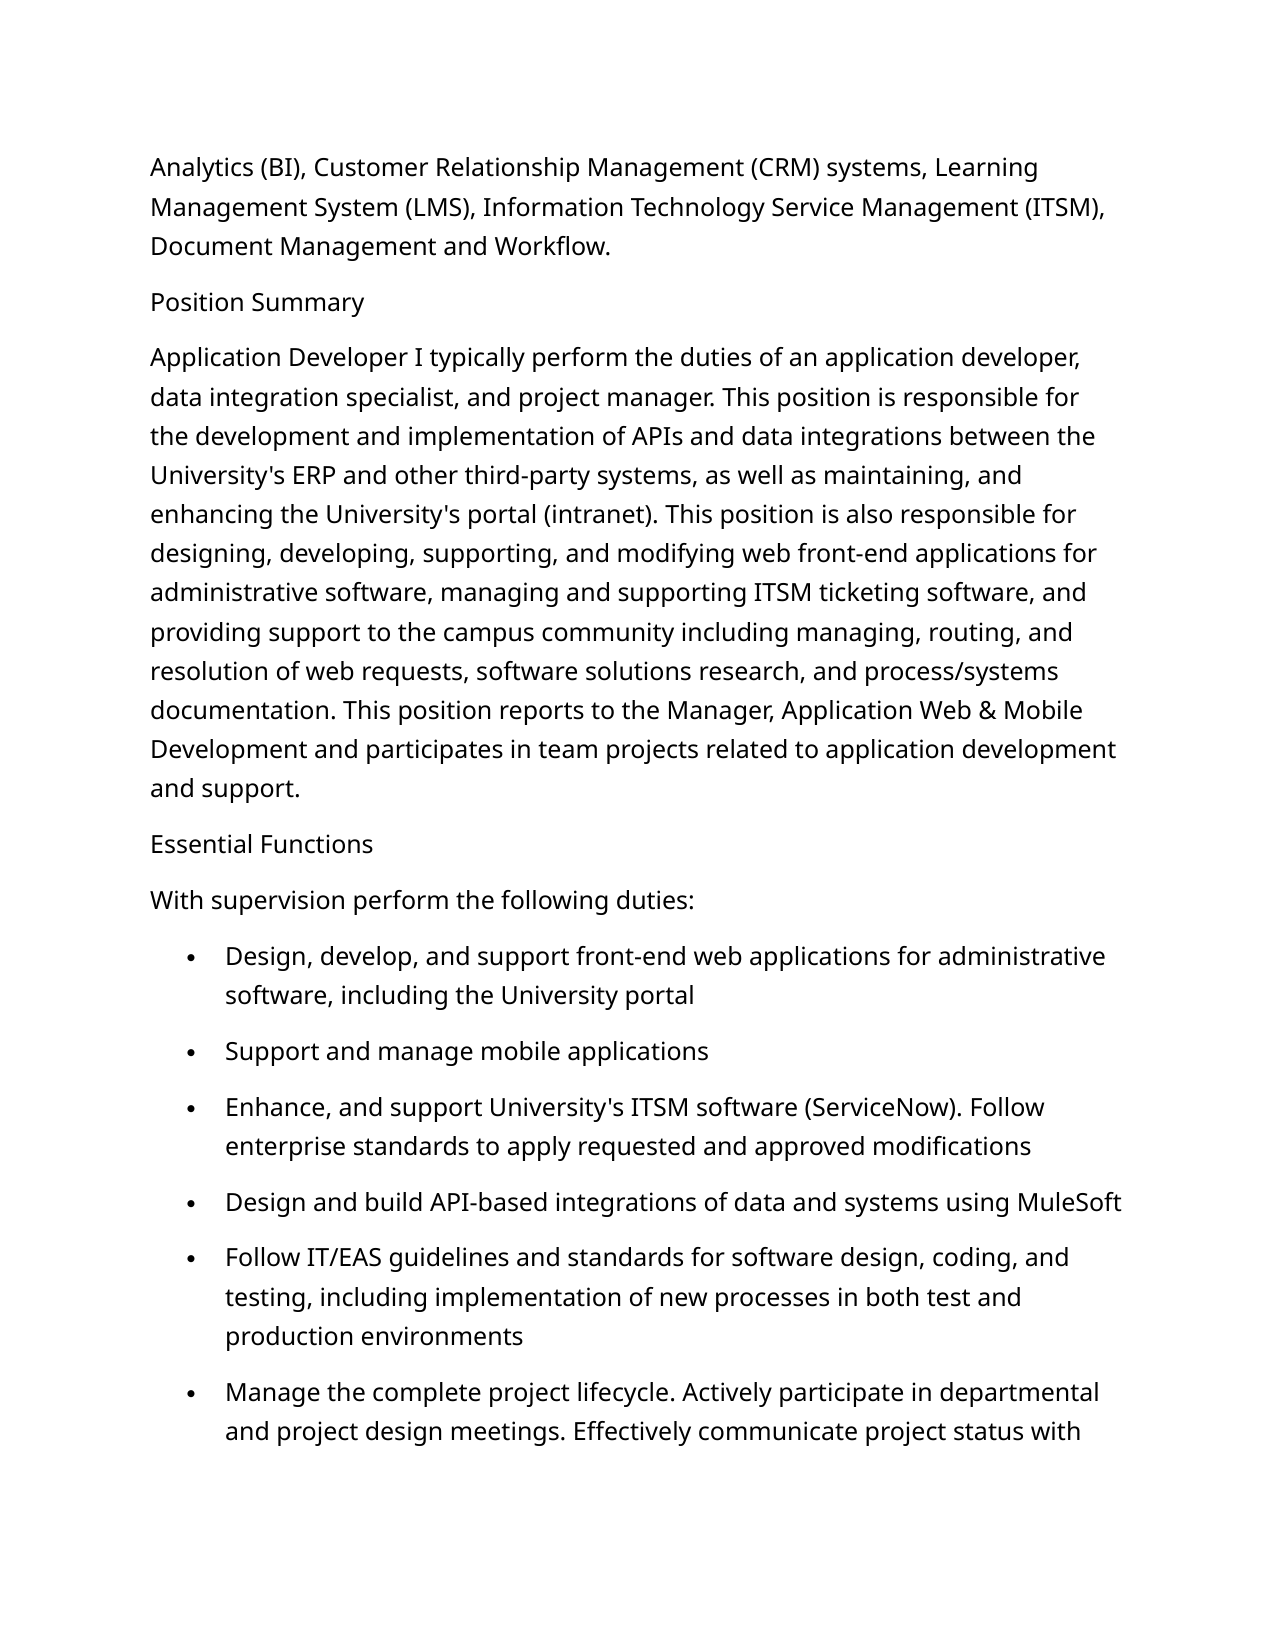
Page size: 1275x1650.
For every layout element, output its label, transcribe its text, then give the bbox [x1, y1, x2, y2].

text Essential Functions [150, 827, 1125, 861]
list Design, develop, and support front-end web applications for administrative software, including the University portal [187, 938, 1125, 1012]
list Support and manage mobile applications [187, 1033, 1125, 1067]
list Follow IT/EAS guidelines and standards for software design, coding, and testing, including implementation of new processes in both test and production environments [187, 1240, 1125, 1352]
list Design and build API-based integrations of data and systems using MuleSoft [187, 1184, 1125, 1218]
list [187, 1374, 1125, 1447]
text Position Summary [150, 284, 1125, 318]
list Enhance, and support University's ITSM software (ServiceNow). Follow enterprise standards to apply requested and approved modifications [187, 1089, 1125, 1162]
text With supervision perform the following duties: [150, 882, 1125, 917]
text Application Developer I typically perform the duties of an application developer, data integration specialist, and project manager. This position is responsible for the development and implementation of APIs and data integrations between the University's ERP and other third-party systems, as well as maintaining, and enhancing the University's portal (intranet). This position is also responsible for designing, developing, supporting, and modifying web front-end applications for administrative software, managing and supporting ITSM ticketing software, and providing support to the campus community including managing, routing, and resolution of web requests, software solutions research, and process/systems documentation. This position reports to the Manager, Application Web & Mobile Development and participates in team projects related to application development and support. [150, 340, 1125, 805]
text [150, 150, 1125, 262]
